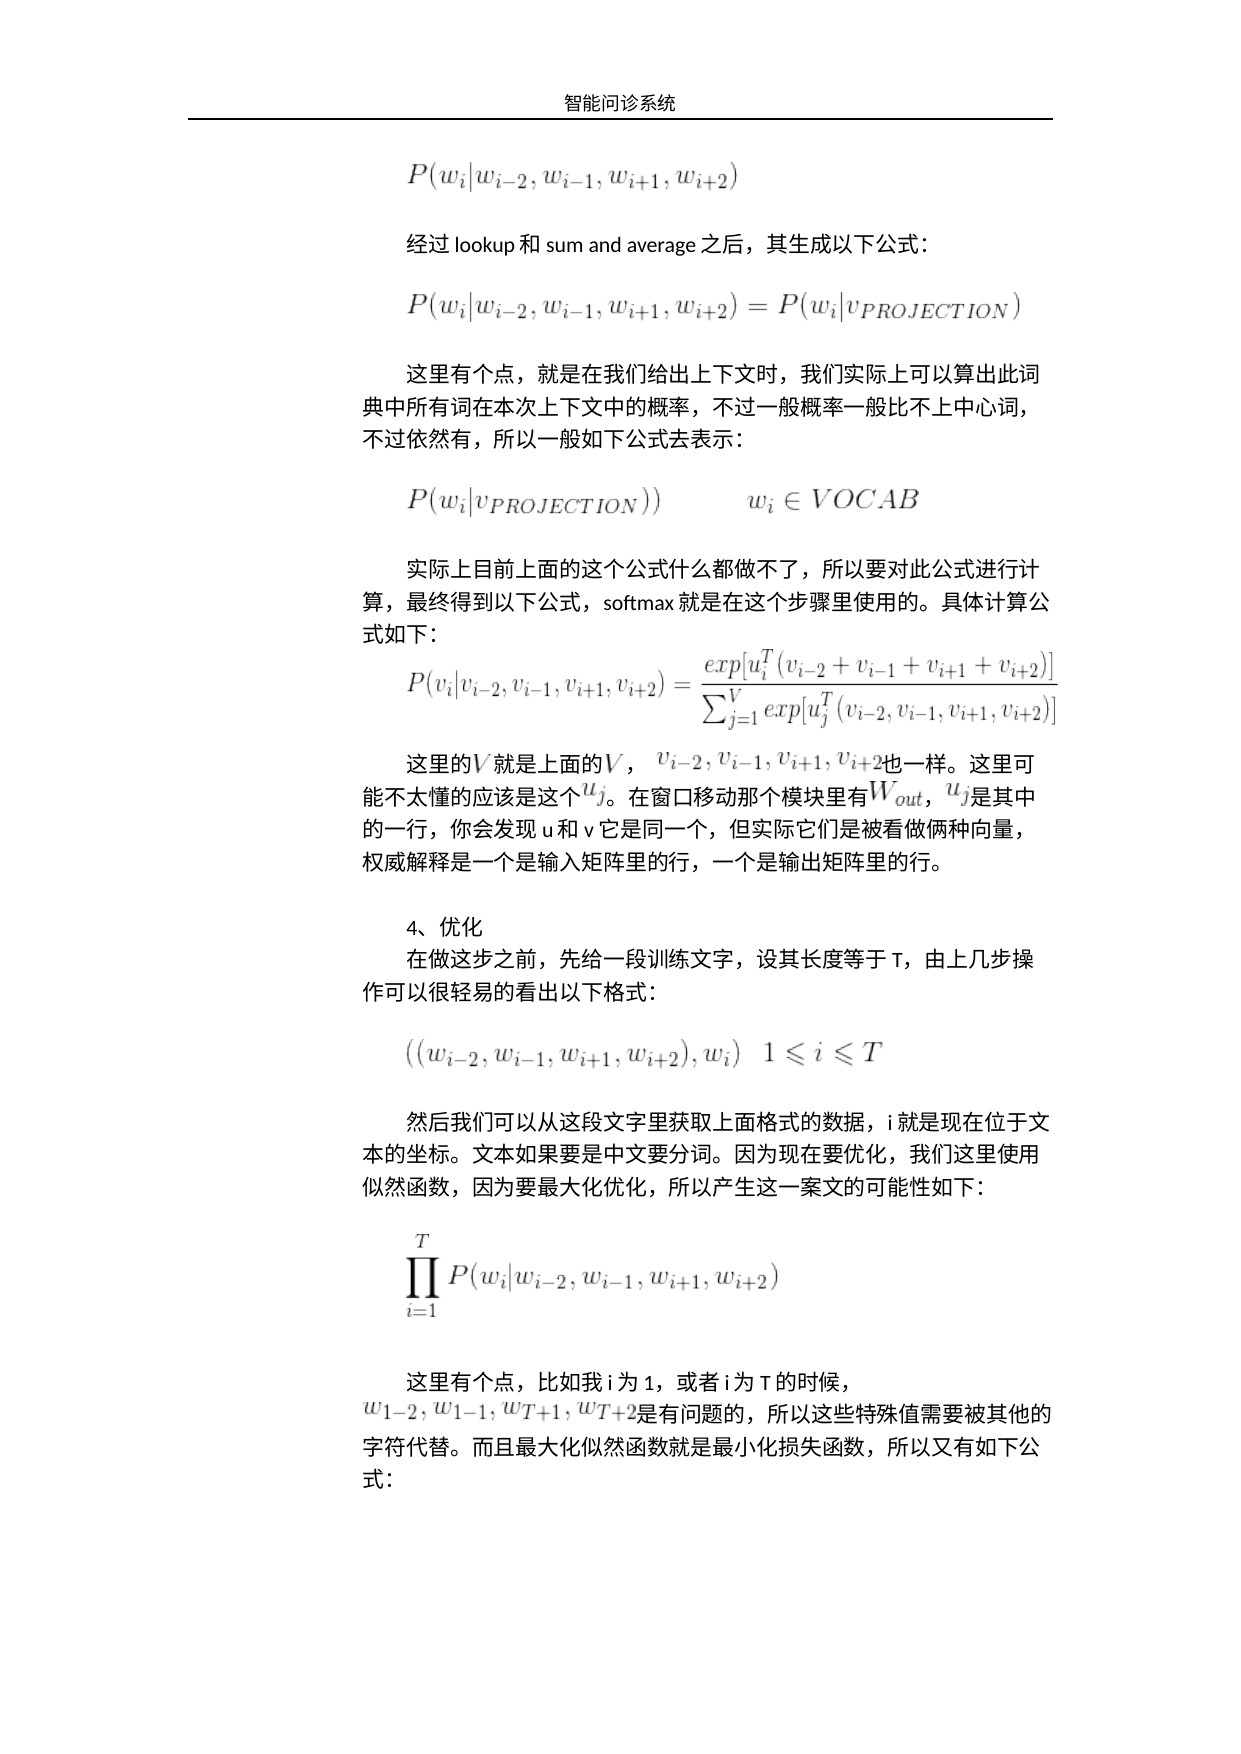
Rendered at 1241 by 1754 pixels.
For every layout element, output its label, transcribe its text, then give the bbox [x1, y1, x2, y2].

picture [656, 752, 882, 773]
picture [603, 754, 625, 773]
list 这里的就是上面的， 也一样。这里可能不太懂的应该是这个。在窗口移动那个模块里有，是其中的一行，你会发现u和v它是同一个，但实际它们是被看做俩种向量，权威解释是一个是输入矩阵里的行，一个是输出矩阵里的行。 [362, 747, 1053, 877]
list 实际上目前上面的这个公式什么都做不了，所以要对此公式进行计算，最终得到以下公式，softmax就是在这个步骤里使用的。具体计算公式如下： [362, 552, 1053, 649]
picture [406, 649, 1058, 730]
picture [471, 754, 494, 773]
list 经过lookup和sum and average之后，其生成以下公式： [362, 227, 1053, 259]
list 这里有个点，就是在我们给出上下文时，我们实际上可以算出此词典中所有词在本次上下文中的概率，不过一般概率一般比不上中心词，不过依然有，所以一般如下公式去表示： [362, 357, 1053, 454]
picture [406, 1039, 883, 1070]
picture [581, 783, 607, 806]
list 这里有个点，比如我i为1，或者i为T的时候，是有问题的，所以这些特殊值需要被其他的字符代替。而且最大化似然函数就是最小化损失函数，所以又有如下公式： [362, 1364, 1053, 1494]
picture [362, 1402, 636, 1423]
picture [406, 162, 738, 192]
picture [406, 1234, 779, 1319]
list 在做这步之前，先给一段训练文字，设其长度等于T，由上几步操作可以很轻易的看出以下格式： [362, 942, 1053, 1007]
list 4、优化 [362, 909, 1053, 942]
picture [406, 487, 919, 517]
picture [945, 783, 971, 806]
picture [868, 781, 924, 806]
picture [406, 292, 1021, 322]
list 然后我们可以从这段文字里获取上面格式的数据，i就是现在位于文本的坐标。文本如果要是中文要分词。因为现在要优化，我们这里使用似然函数，因为要最大化优化，所以产生这一案文的可能性如下： [362, 1104, 1053, 1202]
